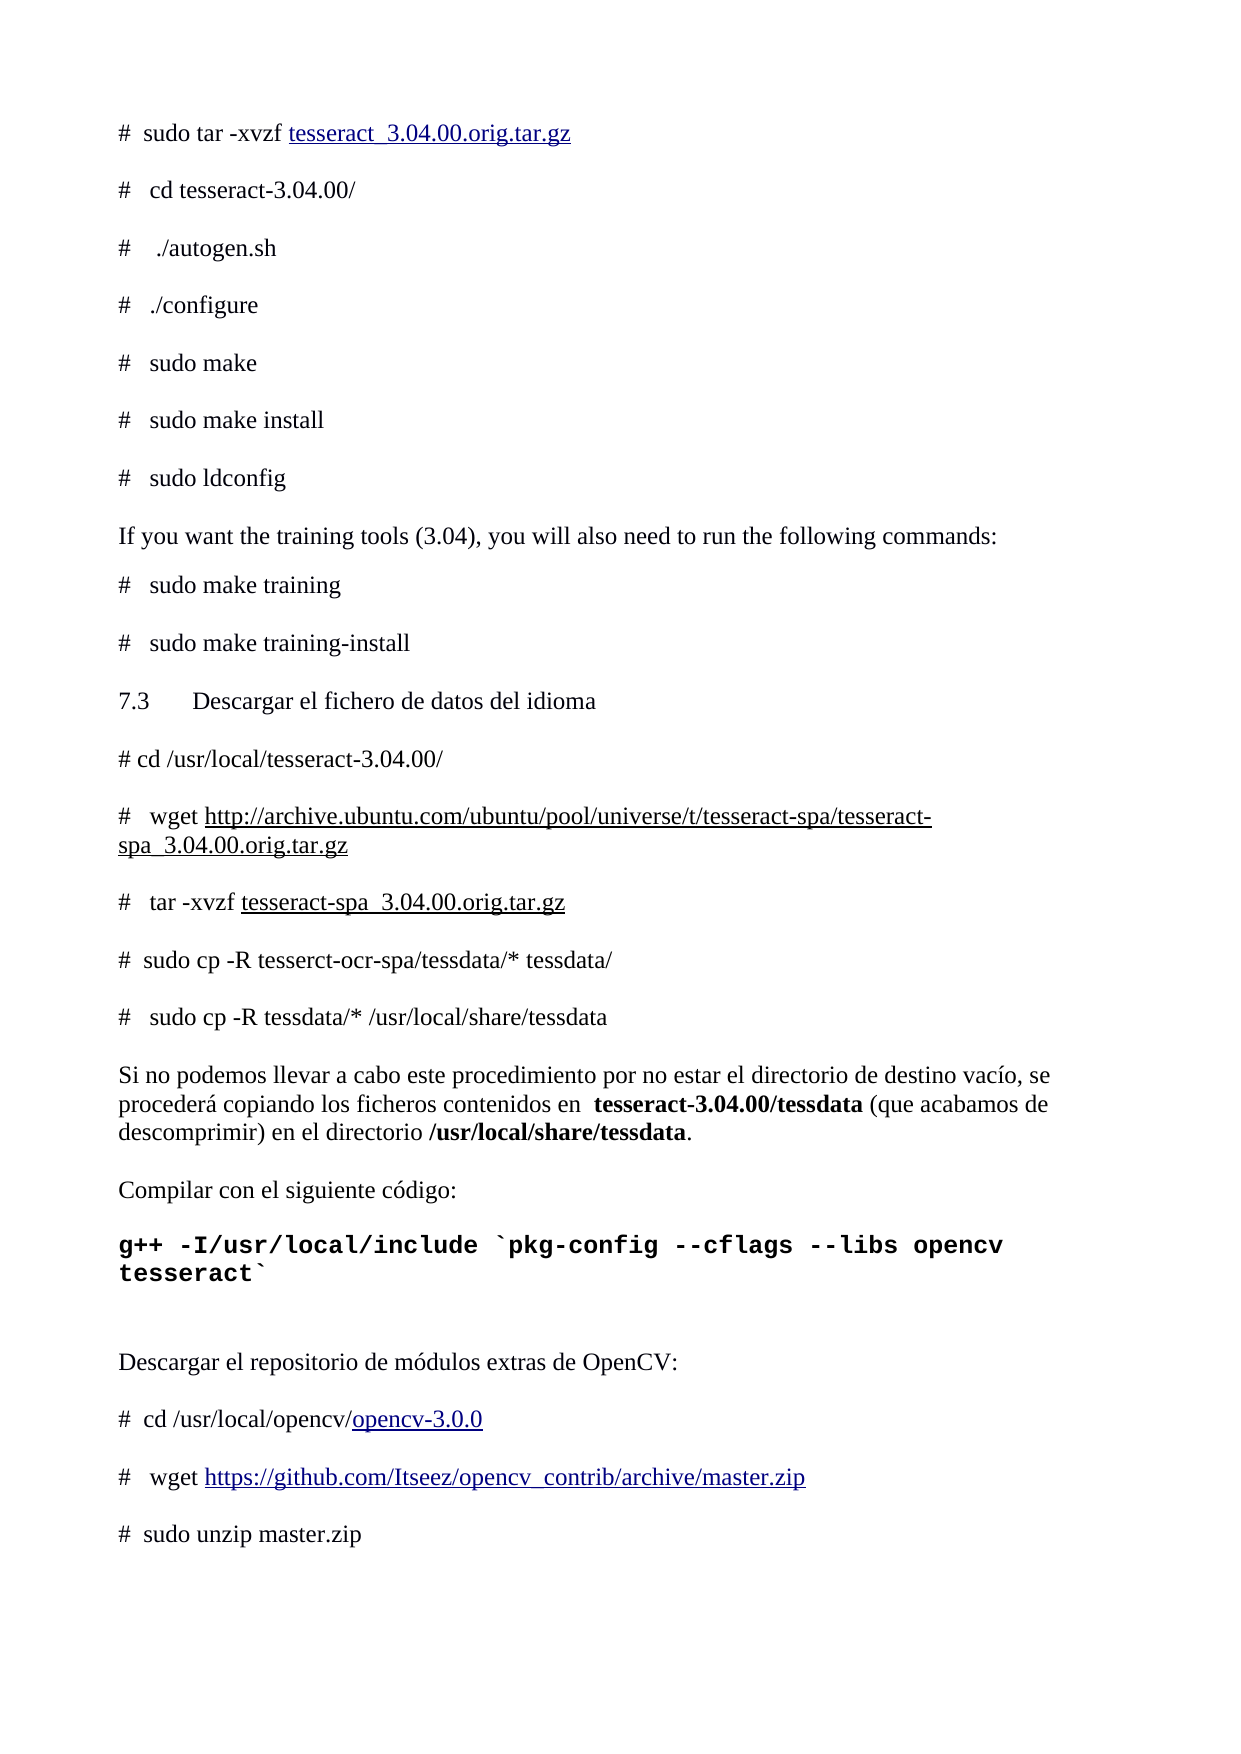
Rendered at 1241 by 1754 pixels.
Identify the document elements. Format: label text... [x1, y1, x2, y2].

text # sudo unzip master.zip [118, 1519, 1122, 1548]
text # sudo ldconfig [118, 463, 1122, 492]
text # cd /usr/local/tesseract-3.04.00/ [118, 744, 1122, 772]
text # ./autogen.sh [118, 233, 1122, 262]
text Si no podemos llevar a cabo este procedimiento por no estar el directorio de destino vacío, se procederá copiando los ficheros contenidos en tesseract-3.04.00/tessdata (que acabamos de descomprimir) en el directorio /usr/local/share/tessdata. [118, 1060, 1122, 1146]
text # sudo make install [118, 406, 1122, 434]
text # wget http://archive.ubuntu.com/ubuntu/pool/universe/t/tesseract-spa/tesseract-spa_3.04.00.orig.tar.gz [118, 801, 1122, 859]
text # sudo tar -xvzf tesseract_3.04.00.orig.tar.gz [118, 118, 1122, 147]
text # sudo make [118, 348, 1122, 377]
text g++ -I/usr/local/include `pkg-config --cflags --libs opencv tesseract` [118, 1232, 1122, 1289]
text # ./configure [118, 291, 1122, 319]
text 7.3 Descargar el fichero de datos del idioma [118, 686, 1122, 715]
text # tar -xvzf tesseract-spa_3.04.00.orig.tar.gz [118, 887, 1122, 916]
text Compilar con el siguiente código: [118, 1175, 1122, 1204]
text # cd /usr/local/opencv/opencv-3.0.0 [118, 1404, 1122, 1433]
text # wget https://github.com/Itseez/opencv_contrib/archive/master.zip [118, 1462, 1122, 1490]
text # sudo make training-install [118, 628, 1122, 657]
text If you want the training tools (3.04), you will also need to run the following commands: [118, 521, 1122, 550]
text # sudo cp -R tessdata/* /usr/local/share/tessdata [118, 1002, 1122, 1031]
text Descargar el repositorio de módulos extras de OpenCV: [118, 1347, 1122, 1375]
text # cd tesseract-3.04.00/ [118, 176, 1122, 204]
text # sudo cp -R tesserct-ocr-spa/tessdata/* tessdata/ [118, 945, 1122, 974]
text # sudo make training [118, 570, 1122, 599]
